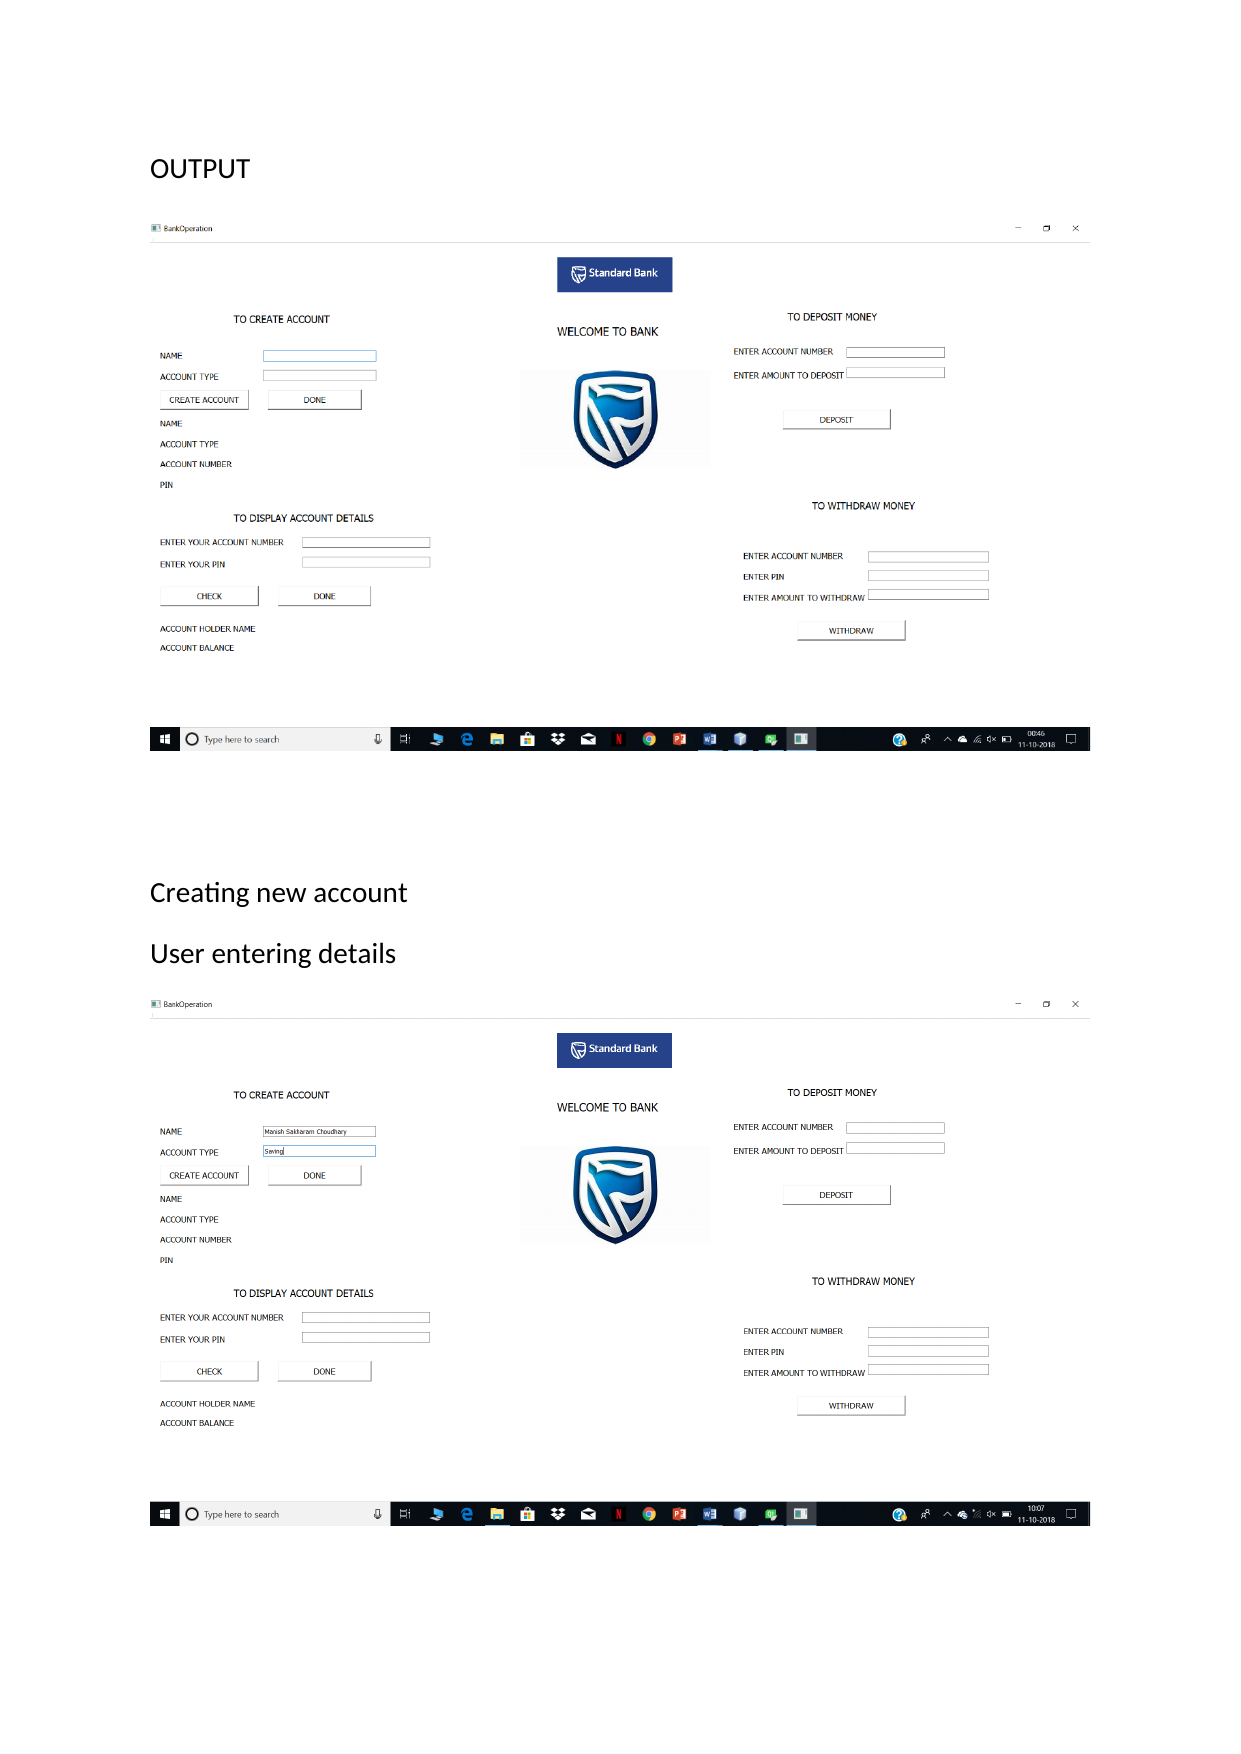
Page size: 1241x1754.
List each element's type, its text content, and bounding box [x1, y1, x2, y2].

text OUTPUT [150, 150, 1090, 186]
picture [150, 221, 1091, 751]
picture [150, 997, 1091, 1526]
text User entering details [150, 935, 1090, 971]
text Creating new account [150, 874, 1090, 909]
